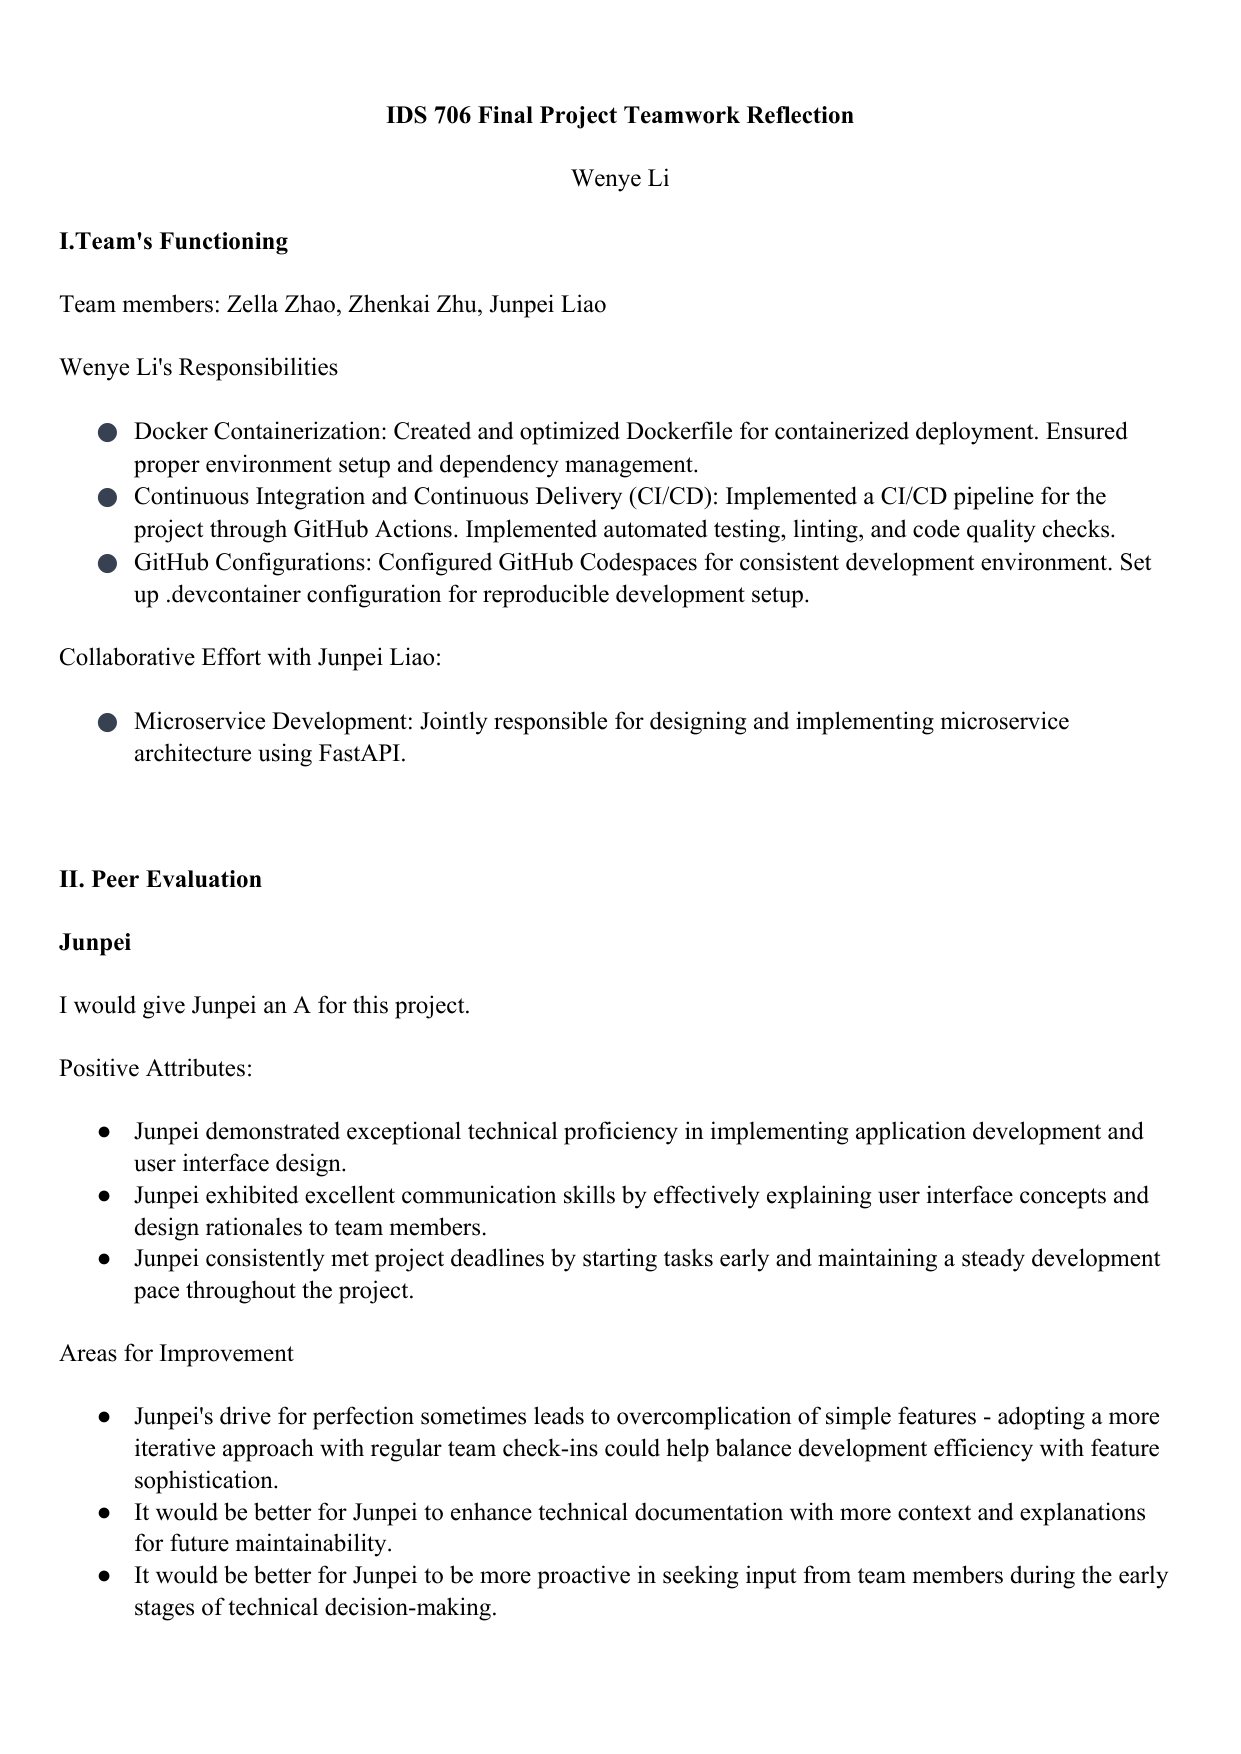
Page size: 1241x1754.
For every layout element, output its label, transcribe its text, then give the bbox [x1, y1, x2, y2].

text Areas for Improvement [59, 1339, 1181, 1367]
list It would be better for Junpei to be more proactive in seeking input from team members during the early stages of technical decision-making. [96, 1561, 1181, 1621]
text I.Team's Functioning [59, 227, 1181, 255]
list Junpei consistently met project deadlines by starting tasks early and maintaining a steady development pace throughout the project. [96, 1244, 1181, 1304]
text I would give Junpei an A for this project. [59, 991, 1181, 1019]
text IDS 706 Final Project Teamwork Reflection [59, 101, 1181, 129]
list Junpei exhibited excellent communication skills by effectively explaining user interface concepts and design rationales to team members. [96, 1181, 1181, 1241]
list GitHub Configurations: Configured GitHub Codespaces for consistent development environment. Set up .devcontainer configuration for reproducible development setup. [96, 547, 1181, 608]
list Junpei demonstrated exceptional technical proficiency in implementing application development and user interface design. [96, 1117, 1181, 1177]
list Junpei's drive for perfection sometimes leads to overcomplication of simple features - adopting a more iterative approach with regular team check-ins could help balance development efficiency with feature sophistication. [96, 1402, 1181, 1494]
text Wenye Li [59, 164, 1181, 192]
text Team members: Zella Zhao, Zhenkai Zhu, Junpei Liao [59, 290, 1181, 318]
list Continuous Integration and Continuous Delivery (CI/CD): Implemented a CI/CD pipeline for the project through GitHub Actions. Implemented automated testing, linting, and code quality checks. [96, 482, 1181, 543]
text Collaborative Effort with Junpei Liao: [59, 643, 1181, 671]
list It would be better for Junpei to enhance technical documentation with more context and explanations for future maintainability. [96, 1498, 1181, 1557]
text Positive Attributes: [59, 1054, 1181, 1082]
text Junpei [59, 928, 1181, 956]
list Docker Containerization: Created and optimized Dockerfile for containerized deployment. Ensured proper environment setup and dependency management. [96, 416, 1181, 477]
text Wenye Li's Responsibilities [59, 353, 1181, 381]
text II. Peer Evaluation [59, 865, 1181, 893]
list Microservice Development: Jointly responsible for designing and implementing microservice architecture using FastAPI. [96, 706, 1181, 767]
